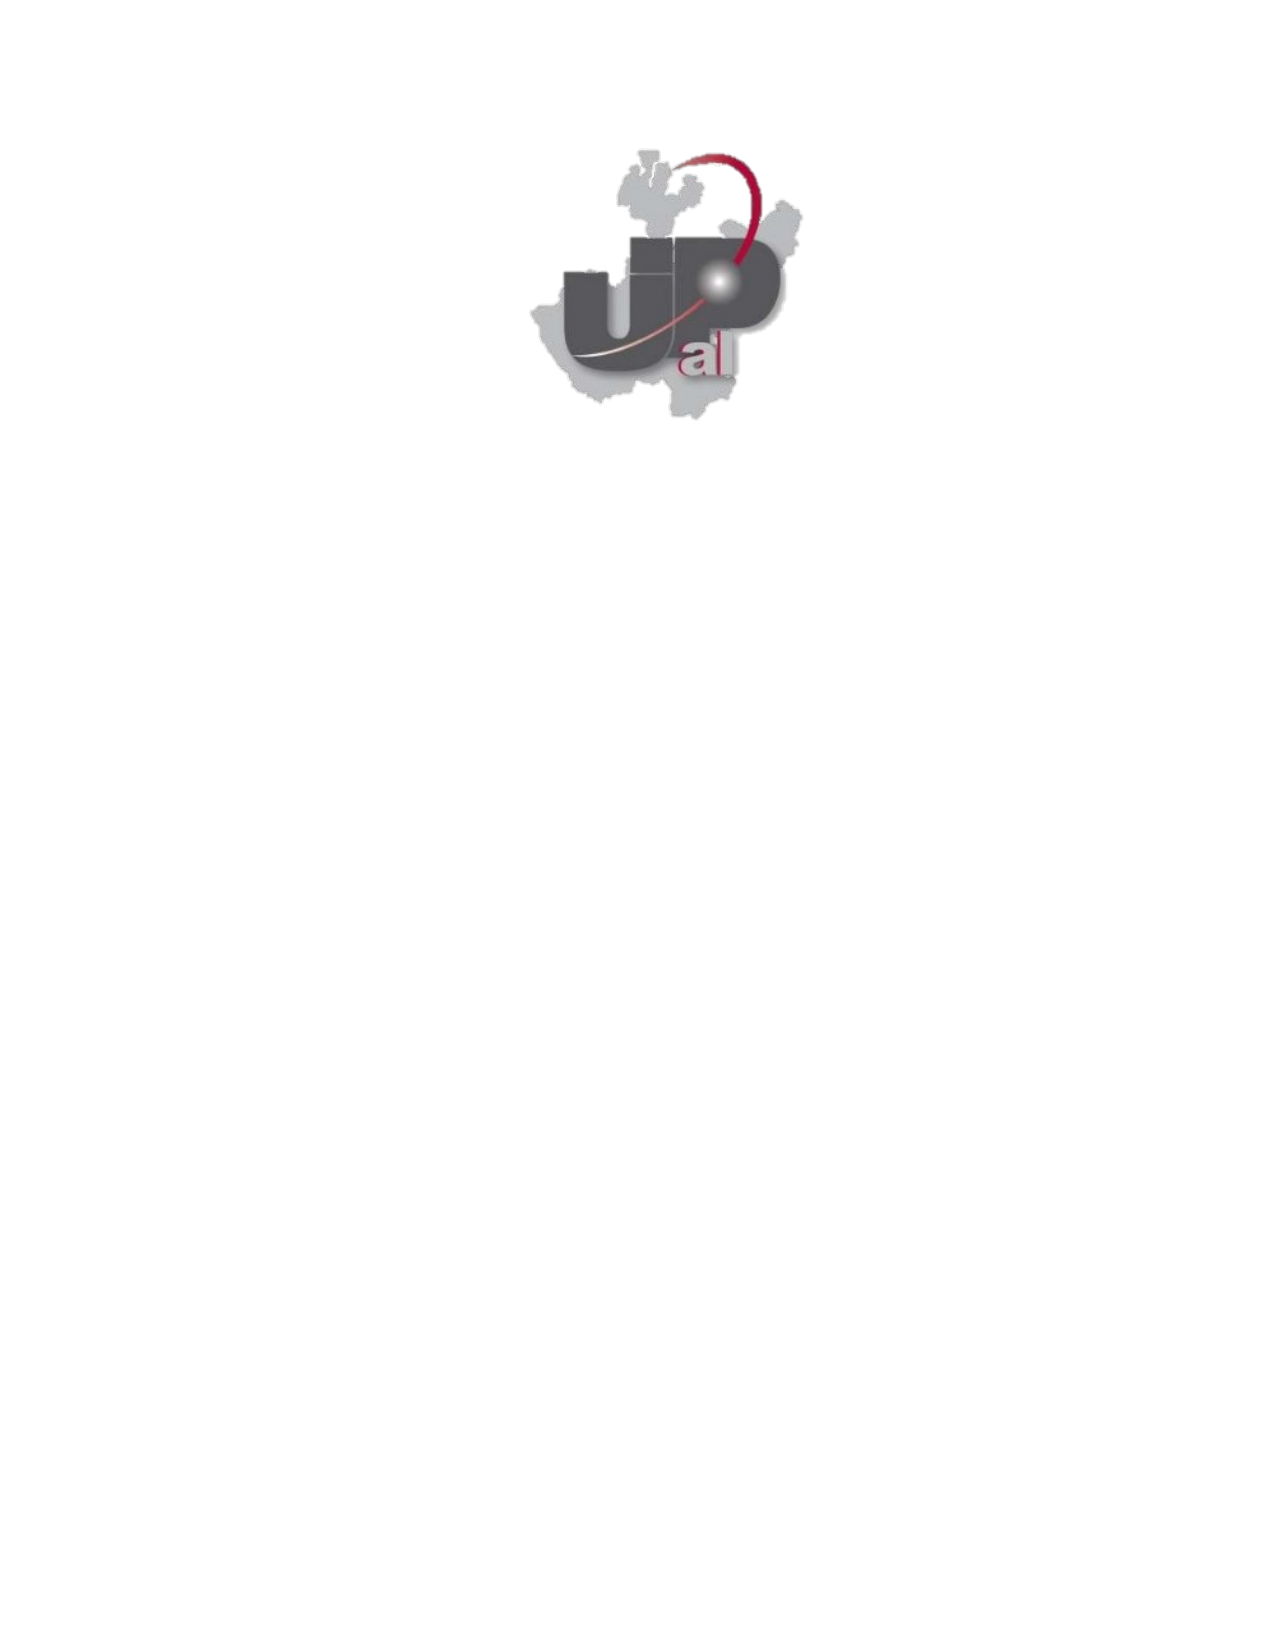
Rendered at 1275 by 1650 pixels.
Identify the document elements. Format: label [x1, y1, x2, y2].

picture [453, 141, 874, 422]
